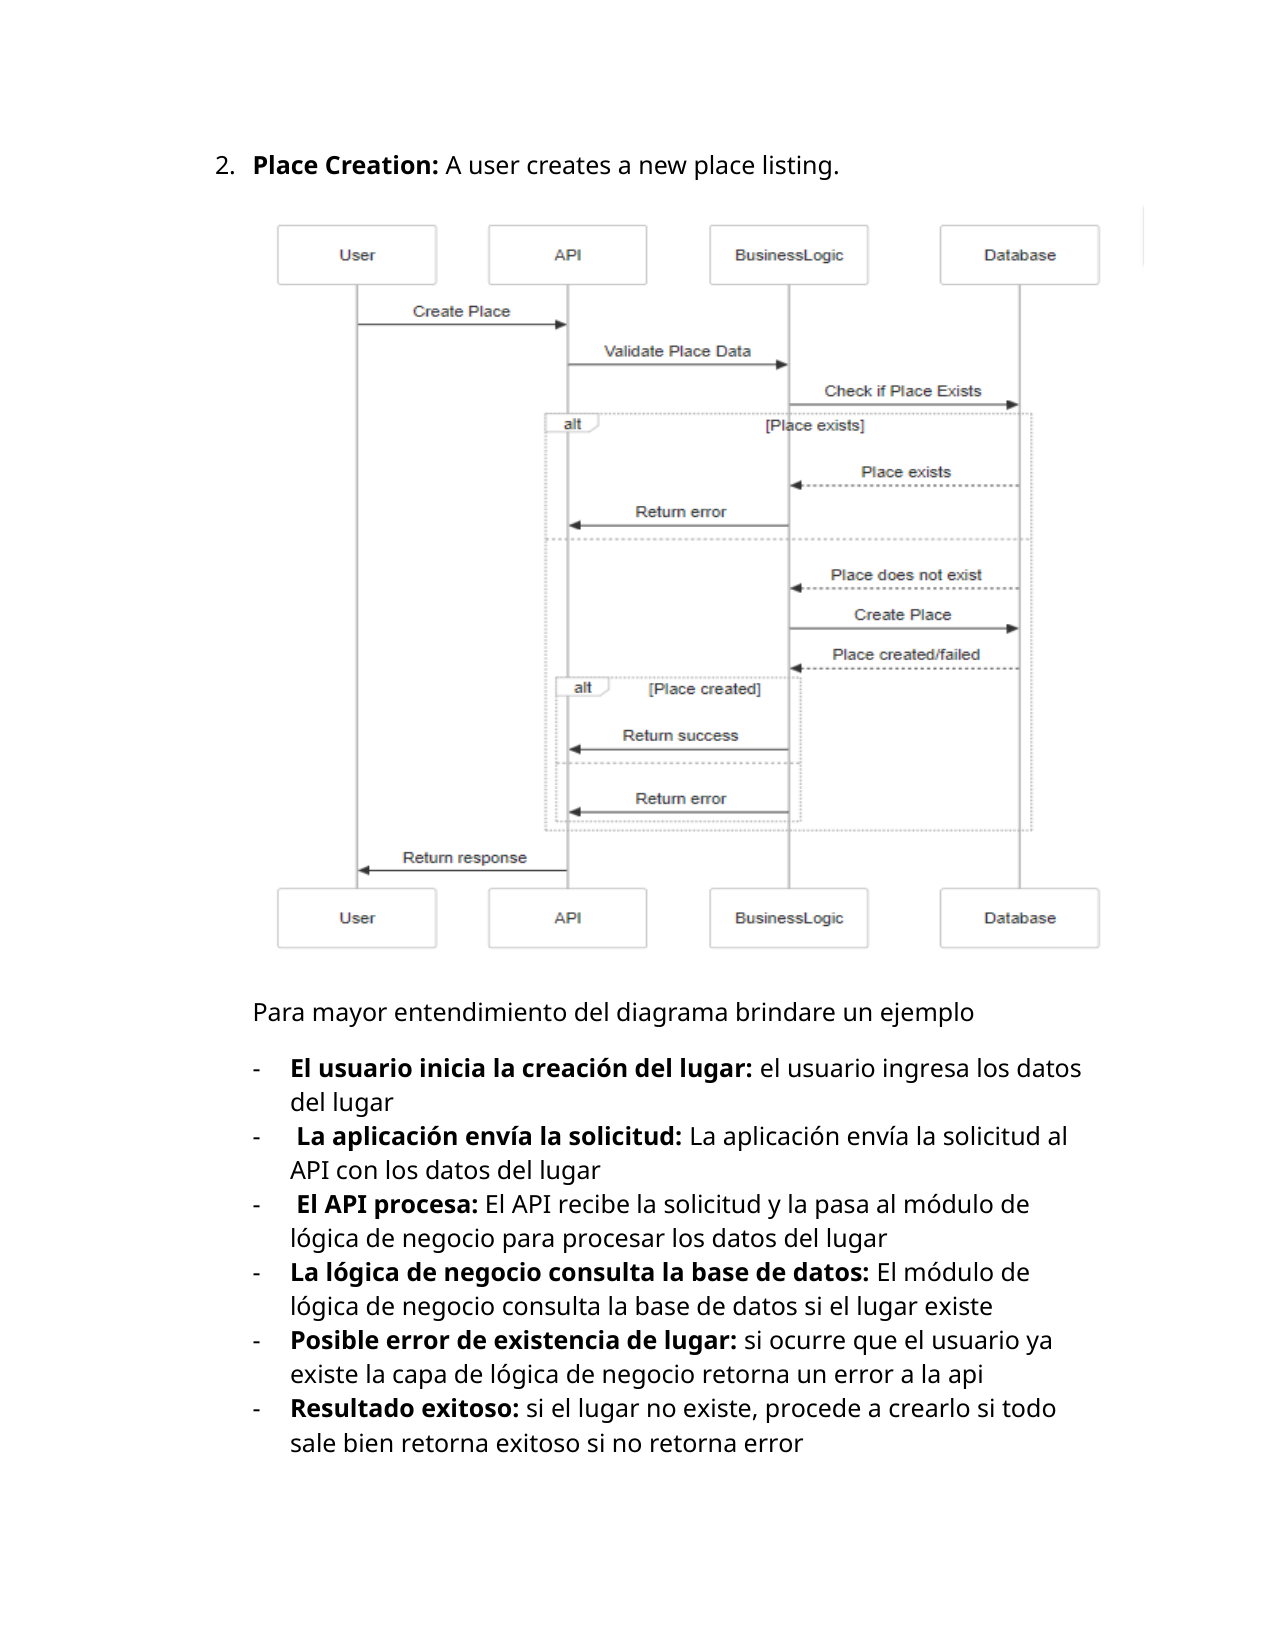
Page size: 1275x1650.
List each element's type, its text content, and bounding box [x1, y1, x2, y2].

list El API procesa: El API recibe la solicitud y la pasa al módulo de lógica de negocio para procesar los datos del lugar [252, 1187, 1098, 1255]
text Para mayor entendimiento del diagrama brindare un ejemplo [252, 995, 1098, 1029]
list Posible error de existencia de lugar: si ocurre que el usuario ya existe la capa de lógica de negocio retorna un error a la api [252, 1323, 1098, 1391]
list El usuario inicia la creación del lugar: el usuario ingresa los datos del lugar [252, 1051, 1098, 1119]
list La aplicación envía la solicitud: La aplicación envía la solicitud al API con los datos del lugar [252, 1119, 1098, 1187]
list Place Creation: A user creates a new place listing. [215, 148, 1098, 182]
list La lógica de negocio consulta la base de datos: El módulo de lógica de negocio consulta la base de datos si el lugar existe [252, 1255, 1098, 1323]
picture [252, 203, 1145, 973]
list Resultado exitoso: si el lugar no existe, procede a crearlo si todo sale bien retorna exitoso si no retorna error [252, 1391, 1098, 1459]
